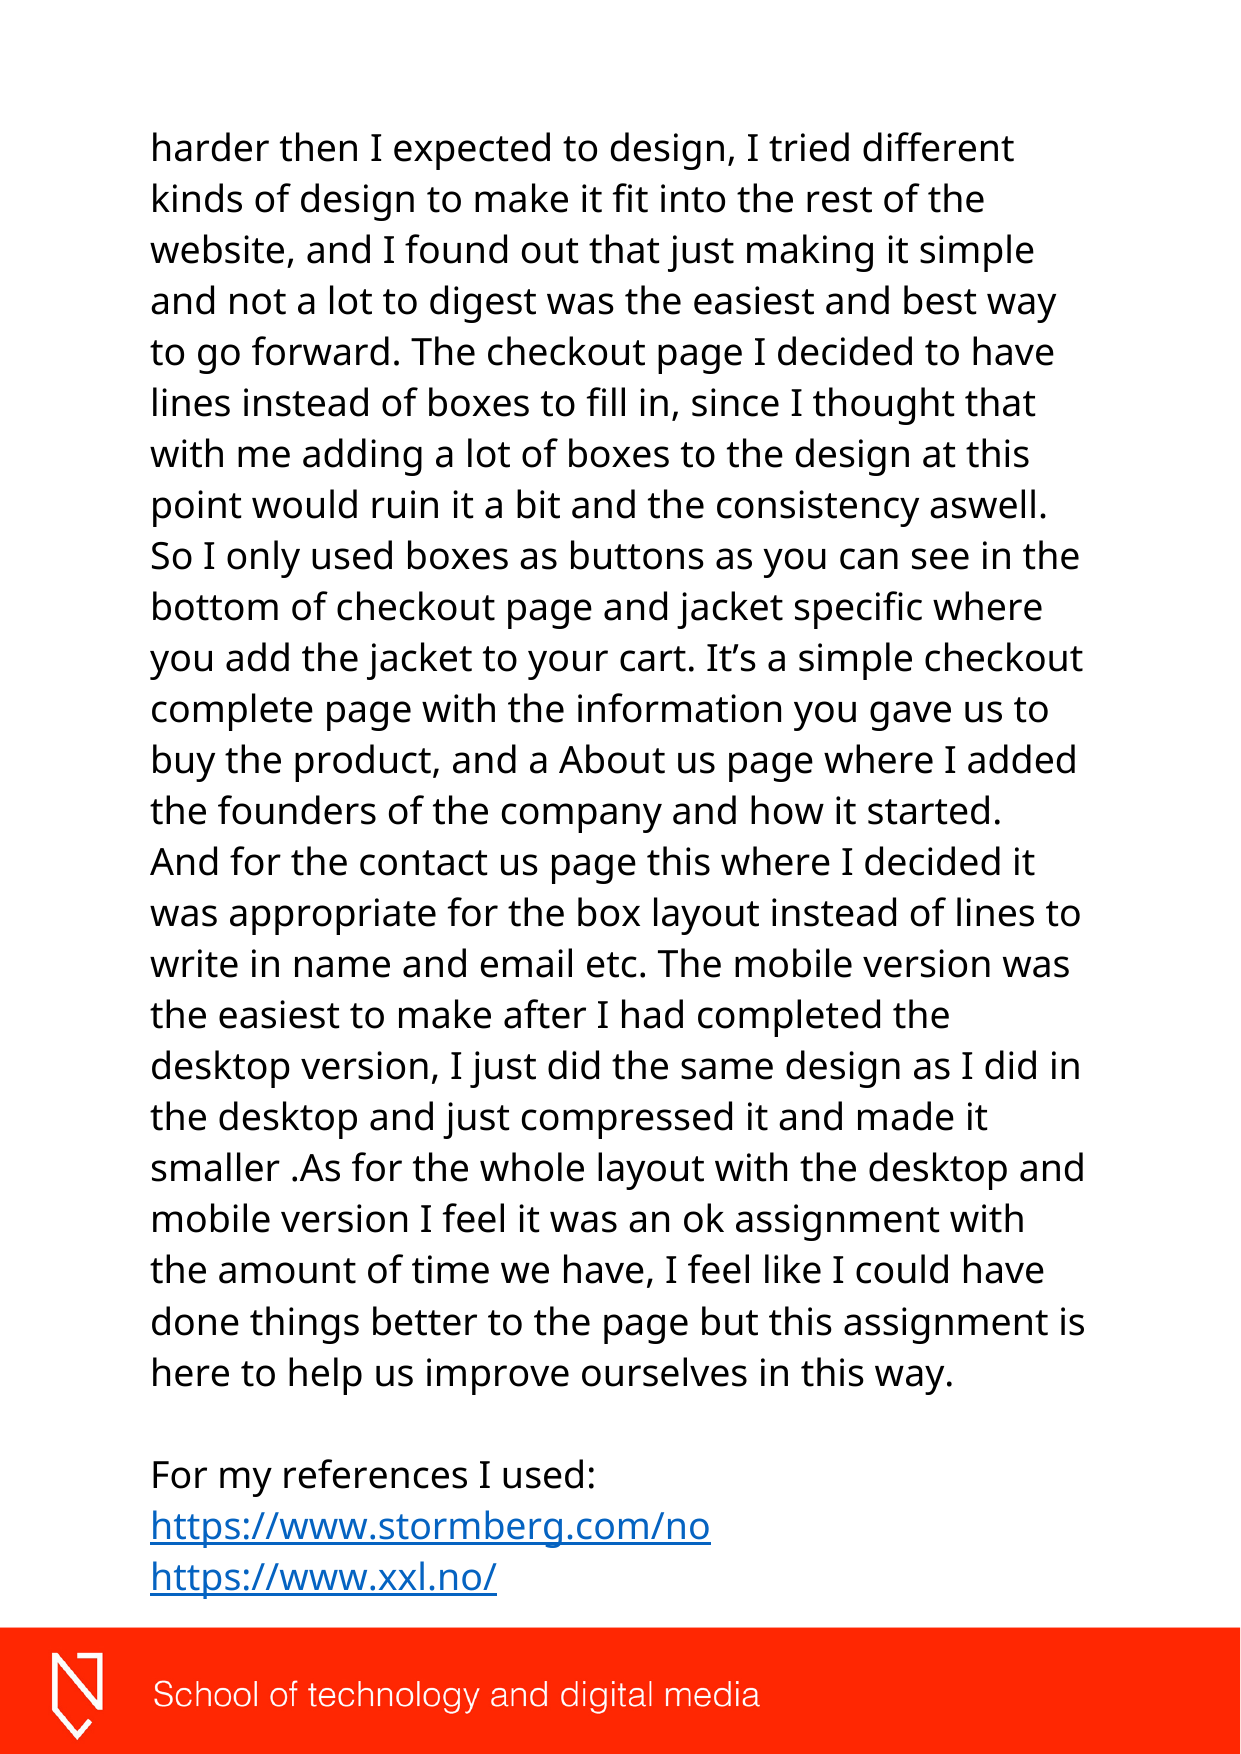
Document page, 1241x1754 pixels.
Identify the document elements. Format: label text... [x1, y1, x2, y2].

text https://www.xxl.no/ [150, 1550, 1090, 1601]
text For my references I used: [150, 1448, 1090, 1499]
text https://www.stormberg.com/no [150, 1499, 1090, 1550]
text And for the contact us page this where I decided it was appropriate for the box layout instead of lines to write in name and email etc. The mobile version was the easiest to make after I had completed the desktop version, I just did the same design as I did in the desktop and just compressed it and made it smaller .As for the whole layout with the desktop and mobile version I feel it was an ok assignment with the amount of time we have, I feel like I could have done things better to the page but this assignment is here to help us improve ourselves in this way. [150, 835, 1090, 1397]
picture [0, 1618, 1241, 1754]
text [150, 121, 1090, 835]
